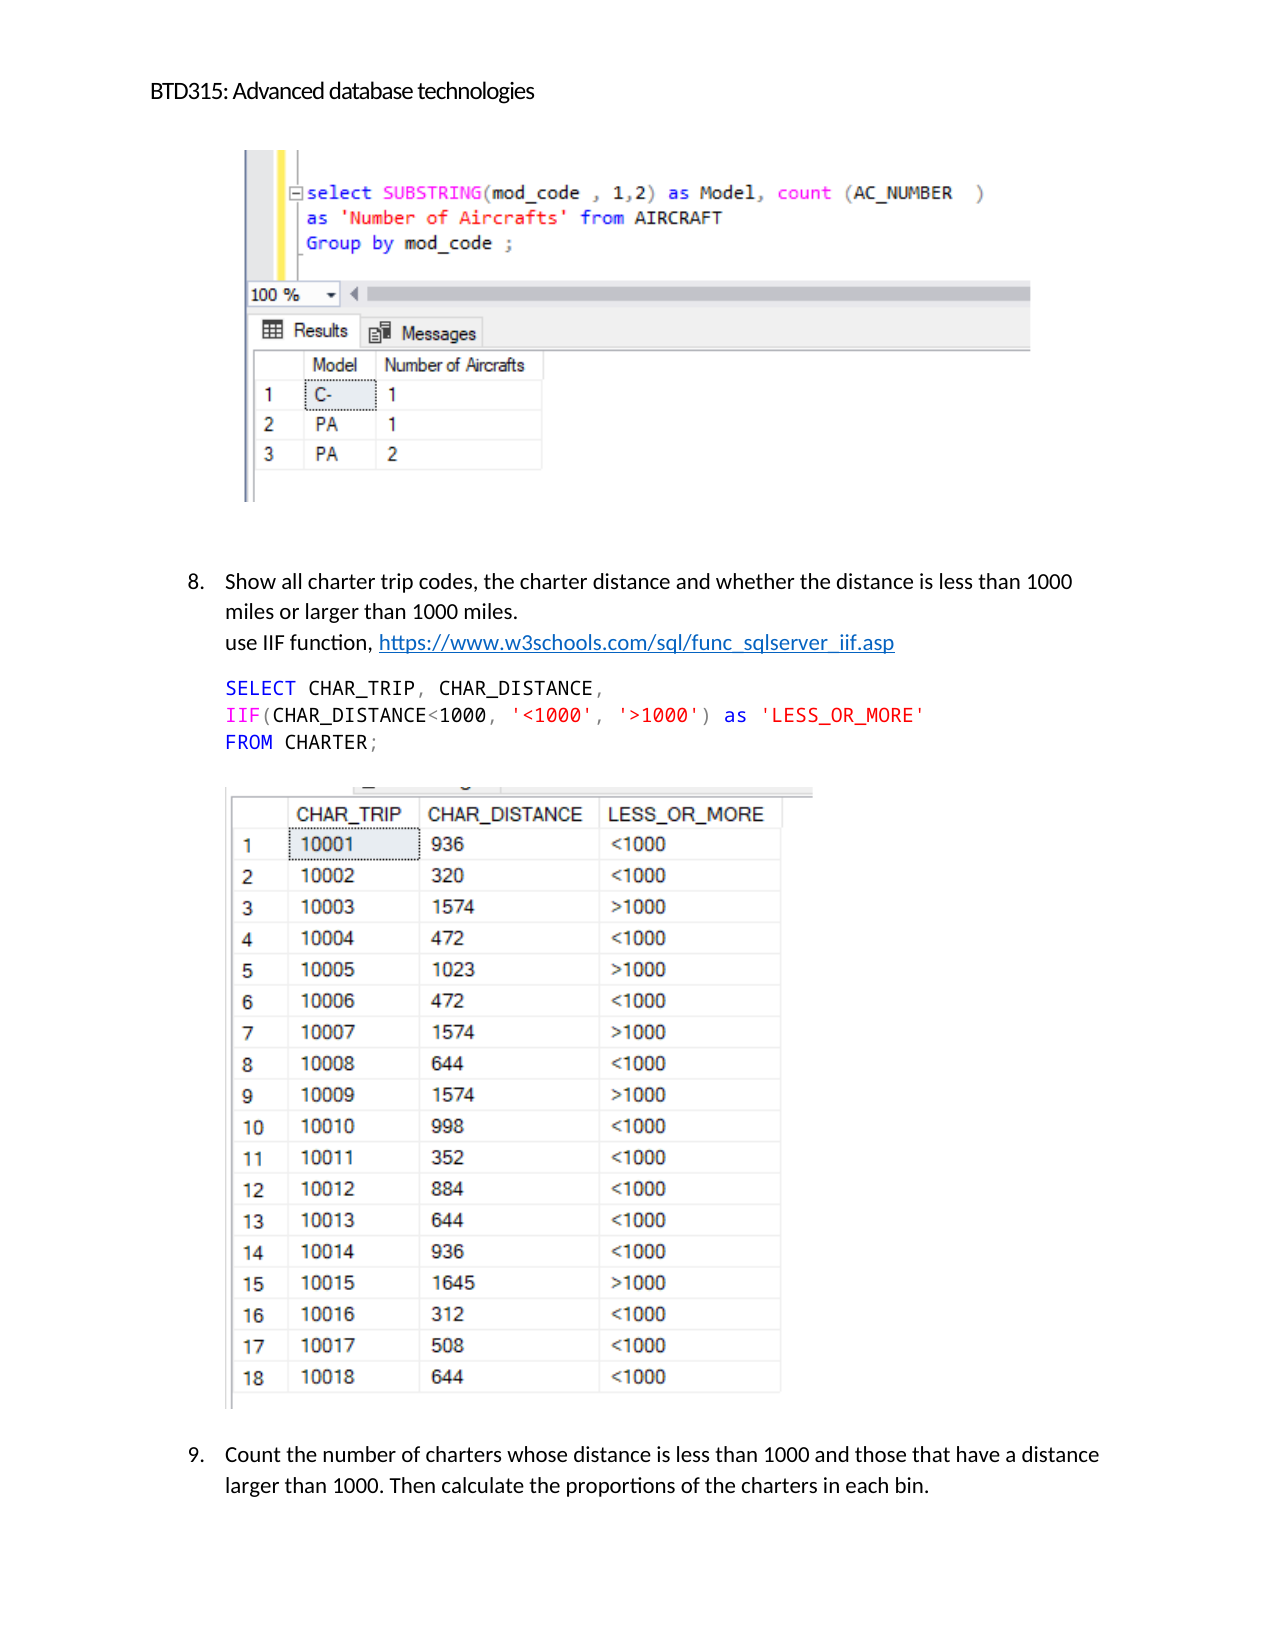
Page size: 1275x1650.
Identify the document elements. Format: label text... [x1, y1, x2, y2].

list use IIF function, https://www.w3schools.com/sql/func_sqlserver_iif.asp [225, 628, 1125, 656]
picture [244, 150, 1031, 502]
list Show all charter trip codes, the charter distance and whether the distance is less than 1000 miles or larger than 1000 miles. [187, 567, 1125, 626]
list Count the number of charters whose distance is less than 1000 and those that have a distance larger than 1000. Then calculate the proportions of the charters in each bin. [187, 1441, 1125, 1499]
list FROM CHARTER; [225, 728, 1125, 756]
text IIF(CHAR_DISTANCE<1000, '<1000', '>1000') as 'LESS_OR_MORE' [150, 702, 1125, 728]
picture [225, 787, 813, 1409]
text SELECT CHAR_TRIP, CHAR_DISTANCE, [150, 674, 1125, 702]
